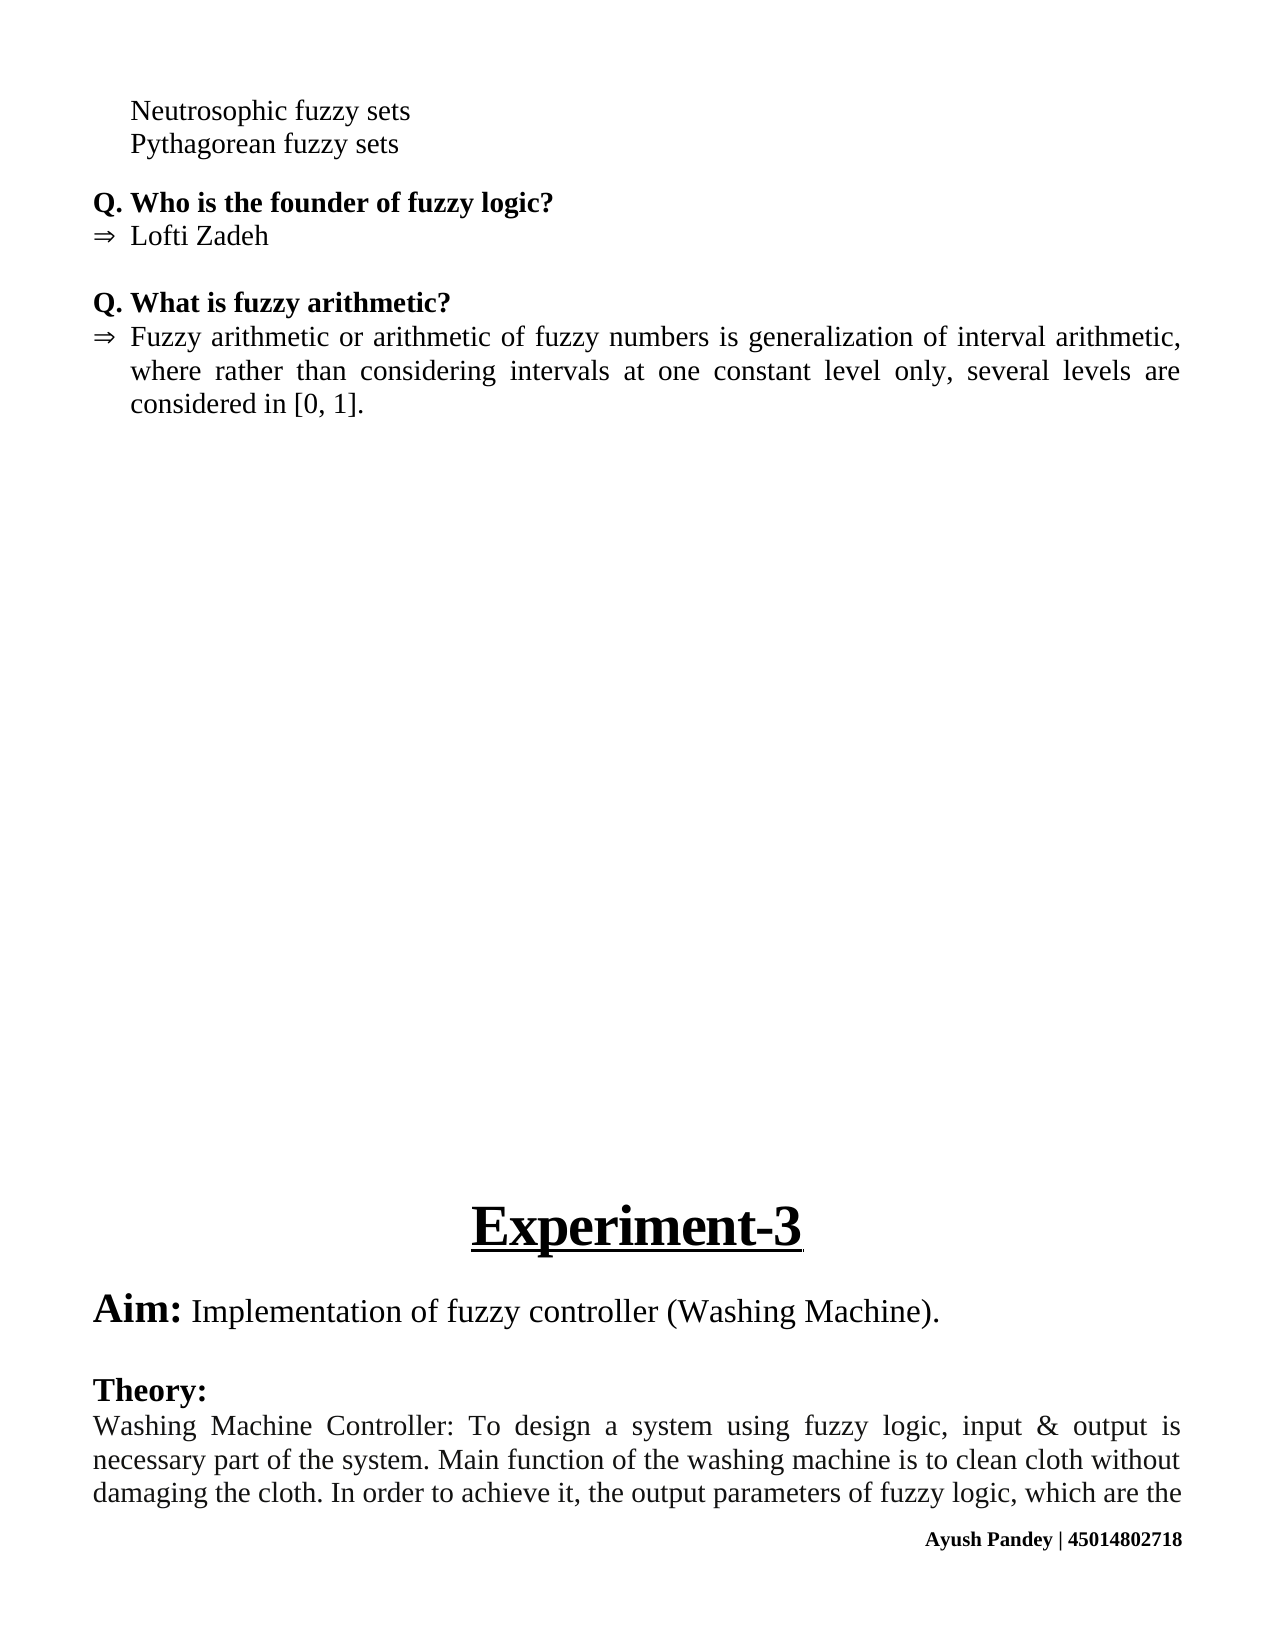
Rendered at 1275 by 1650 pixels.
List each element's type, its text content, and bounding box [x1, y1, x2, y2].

text Aim: Implementation of fuzzy controller (Washing Machine). [93, 1284, 1182, 1332]
title Experiment-3 [93, 1191, 1182, 1258]
text Theory: [93, 1370, 1182, 1408]
list Neutrosophic fuzzy sets [130, 93, 1182, 126]
list Lofti Zadeh [93, 218, 1182, 252]
list Fuzzy arithmetic or arithmetic of fuzzy numbers is generalization of interval arithmetic, where rather than considering intervals at one constant level only, several levels are considered in [0, 1]. [93, 319, 1182, 420]
text Q. What is fuzzy arithmetic? [93, 286, 1182, 319]
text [93, 1408, 1182, 1509]
list Pythagorean fuzzy sets [130, 126, 1182, 160]
text Q. Who is the founder of fuzzy logic? [93, 185, 1182, 218]
